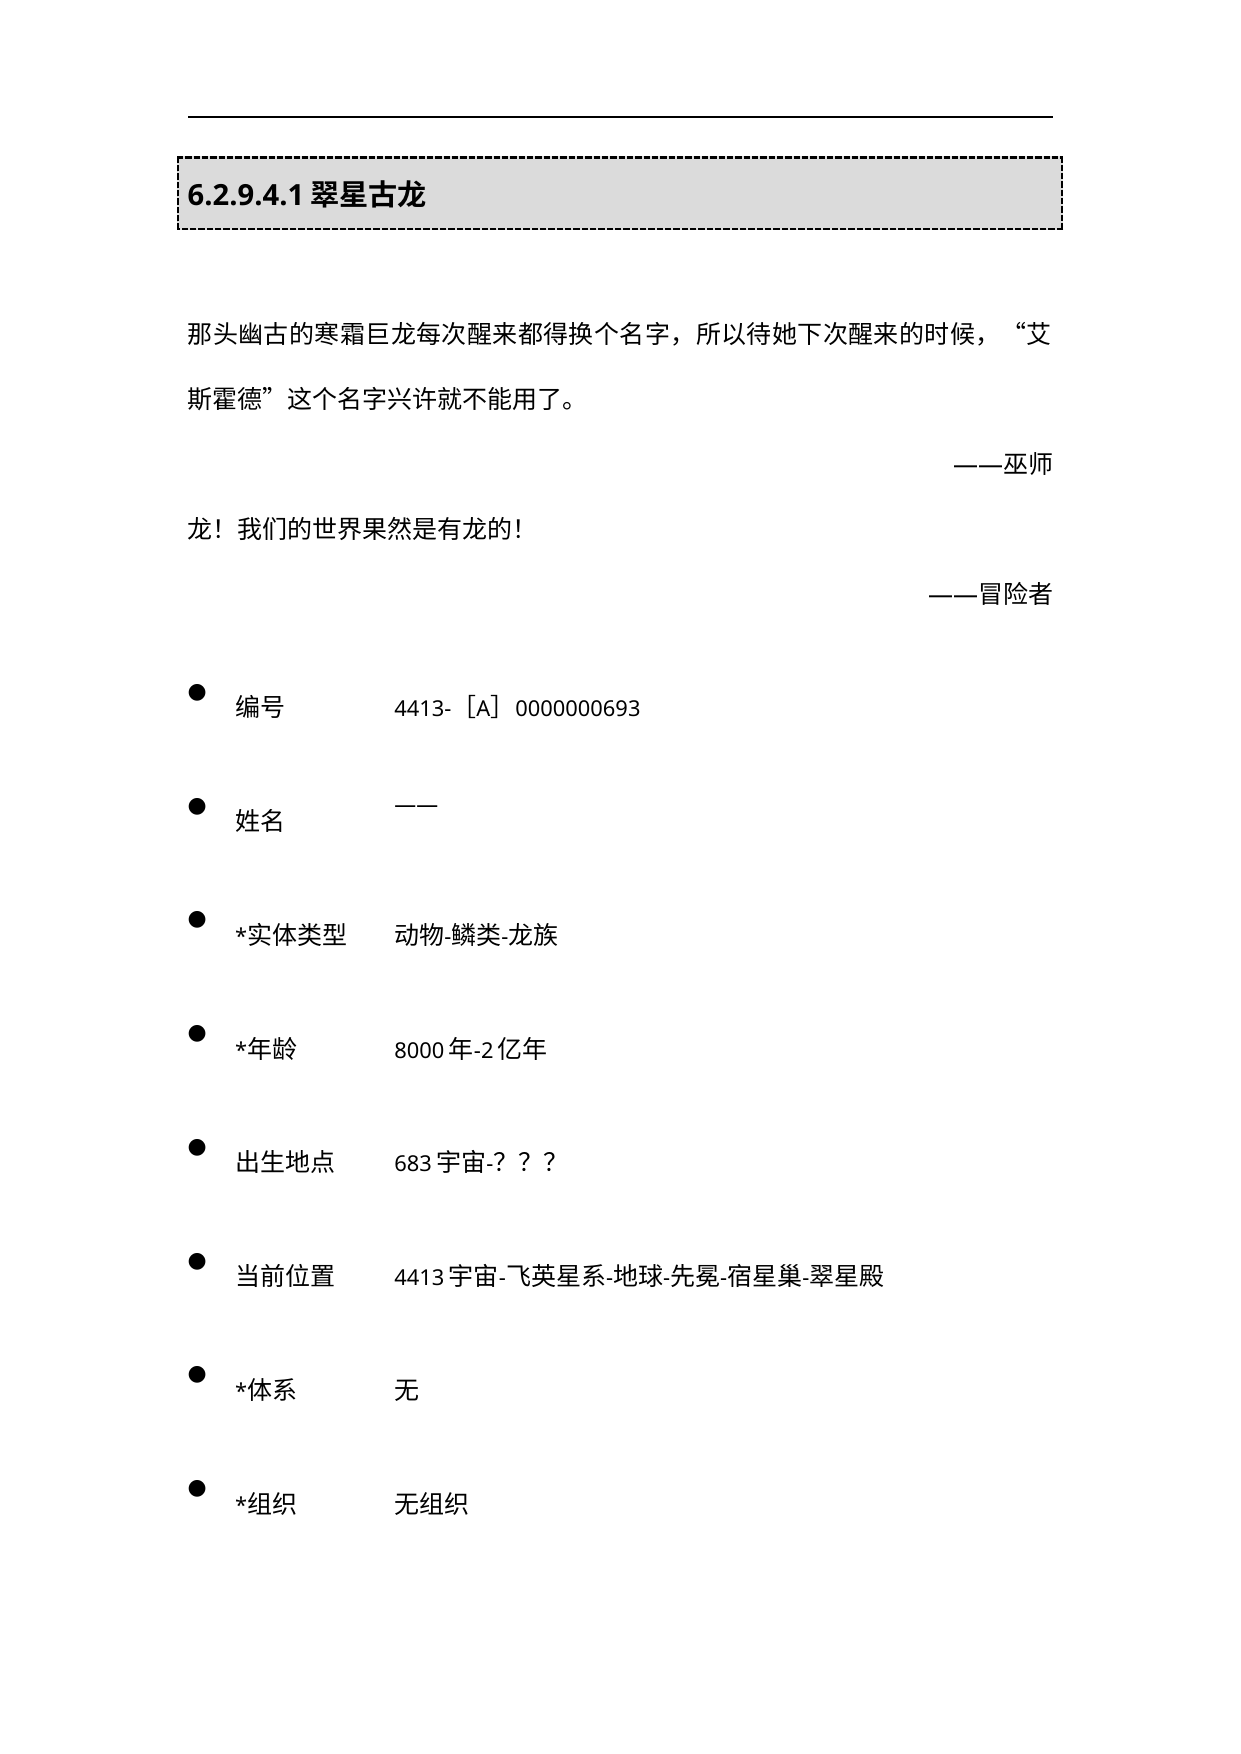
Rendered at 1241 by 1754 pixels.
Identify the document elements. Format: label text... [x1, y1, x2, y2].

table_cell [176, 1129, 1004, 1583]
text 龙！我们的世界果然是有龙的！ [187, 495, 1053, 560]
subtitle 6.2.9.4.1翠星古龙 [177, 156, 1063, 230]
text 那头幽古的寒霜巨龙每次醒来都得换个名字，所以待她下次醒来的时候，“艾斯霍德”这个名字兴许就不能用了。 [187, 300, 1053, 430]
text ——冒险者 [187, 560, 1053, 625]
text ——巫师 [187, 430, 1053, 495]
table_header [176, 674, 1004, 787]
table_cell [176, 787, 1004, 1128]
